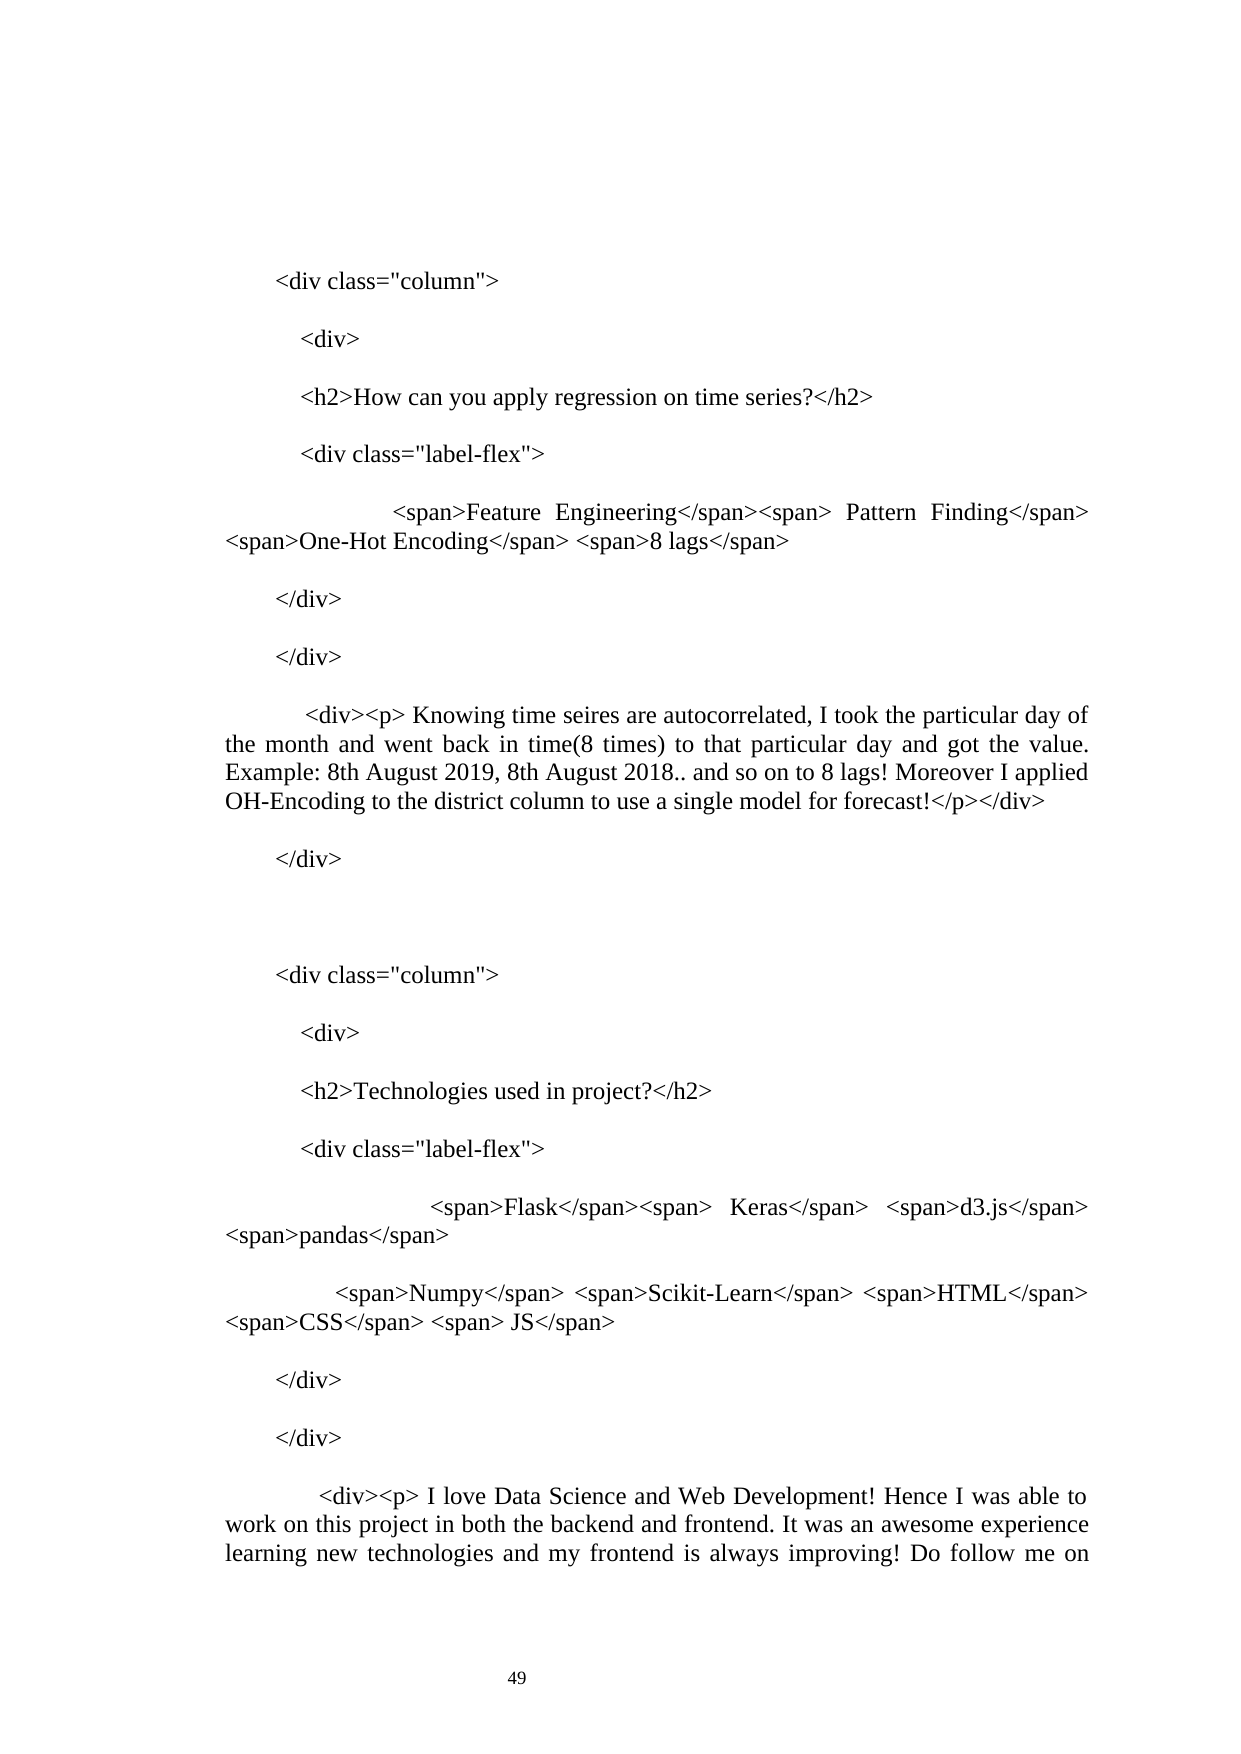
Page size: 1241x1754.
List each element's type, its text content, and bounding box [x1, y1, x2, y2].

list <span>Feature Engineering</span><span> Pattern Finding</span> <span>One-Hot Encoding</span> <span>8 lags</span> [225, 497, 1090, 555]
list </div> [225, 844, 1090, 873]
list <div class="column"> [225, 960, 1090, 989]
list <div class="column"> [225, 266, 1090, 294]
list </div> [225, 584, 1090, 613]
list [225, 1481, 1090, 1567]
list <h2>Technologies used in project?</h2> [225, 1076, 1090, 1104]
list <span>Flask</span><span> Keras</span> <span>d3.js</span> <span>pandas</span> [225, 1192, 1090, 1249]
list </div> [225, 642, 1090, 671]
list <div class="label-flex"> [225, 439, 1090, 468]
list <div> [225, 324, 1090, 352]
list <div><p> Knowing time seires are autocorrelated, I took the particular day of the month and went back in time(8 times) to that particular day and got the value. Example: 8th August 2019, 8th August 2018.. and so on to 8 lags! Moreover I applied OH-Encoding to the district column to use a single model for forecast!</p></div> [225, 700, 1090, 815]
list </div> [225, 1365, 1090, 1394]
list <span>Numpy</span> <span>Scikit-Learn</span> <span>HTML</span> <span>CSS</span> <span> JS</span> [225, 1278, 1090, 1336]
list <h2>How can you apply regression on time series?</h2> [225, 382, 1090, 410]
list </div> [225, 1423, 1090, 1452]
list <div class="label-flex"> [225, 1134, 1090, 1162]
list <div> [225, 1018, 1090, 1047]
